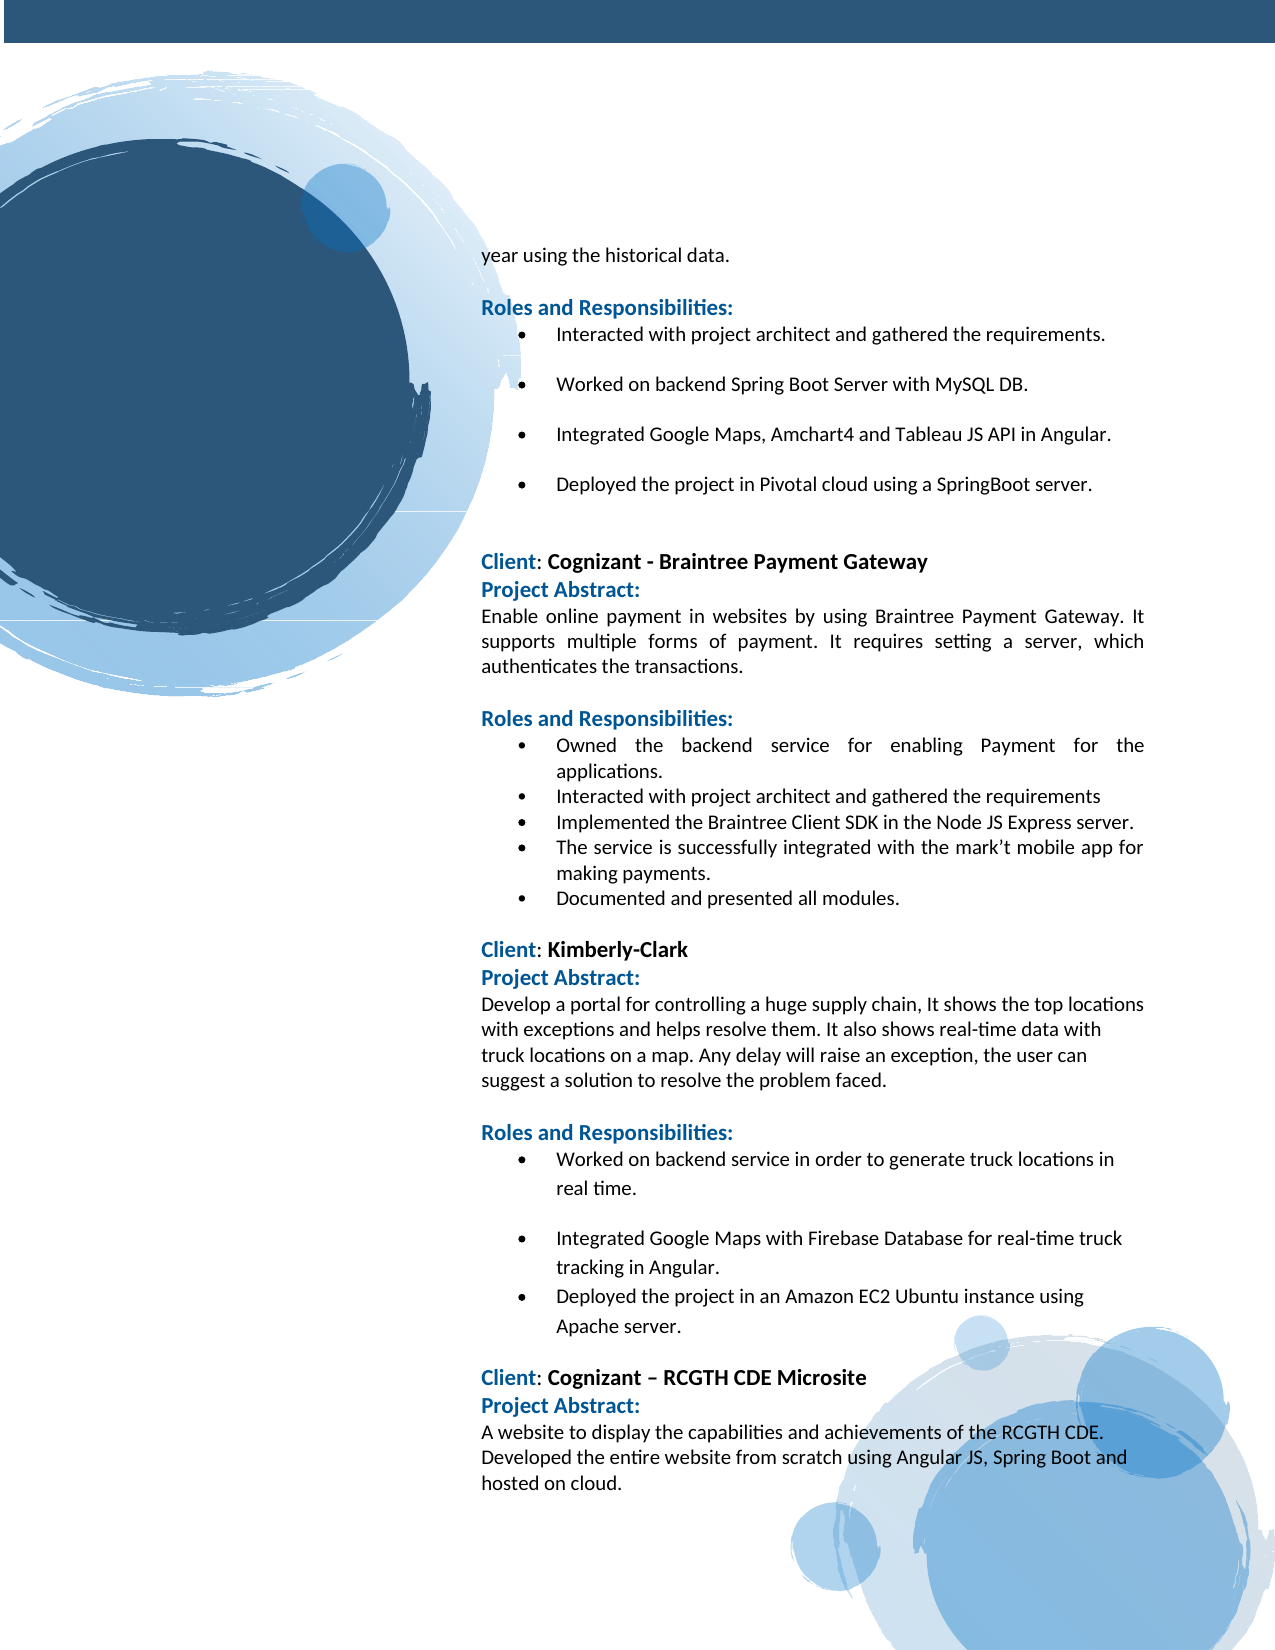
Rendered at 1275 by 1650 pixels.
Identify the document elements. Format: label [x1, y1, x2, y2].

table_cell [119, 240, 425, 1521]
table_cell [44, 240, 118, 1521]
table_cell [425, 240, 469, 1521]
